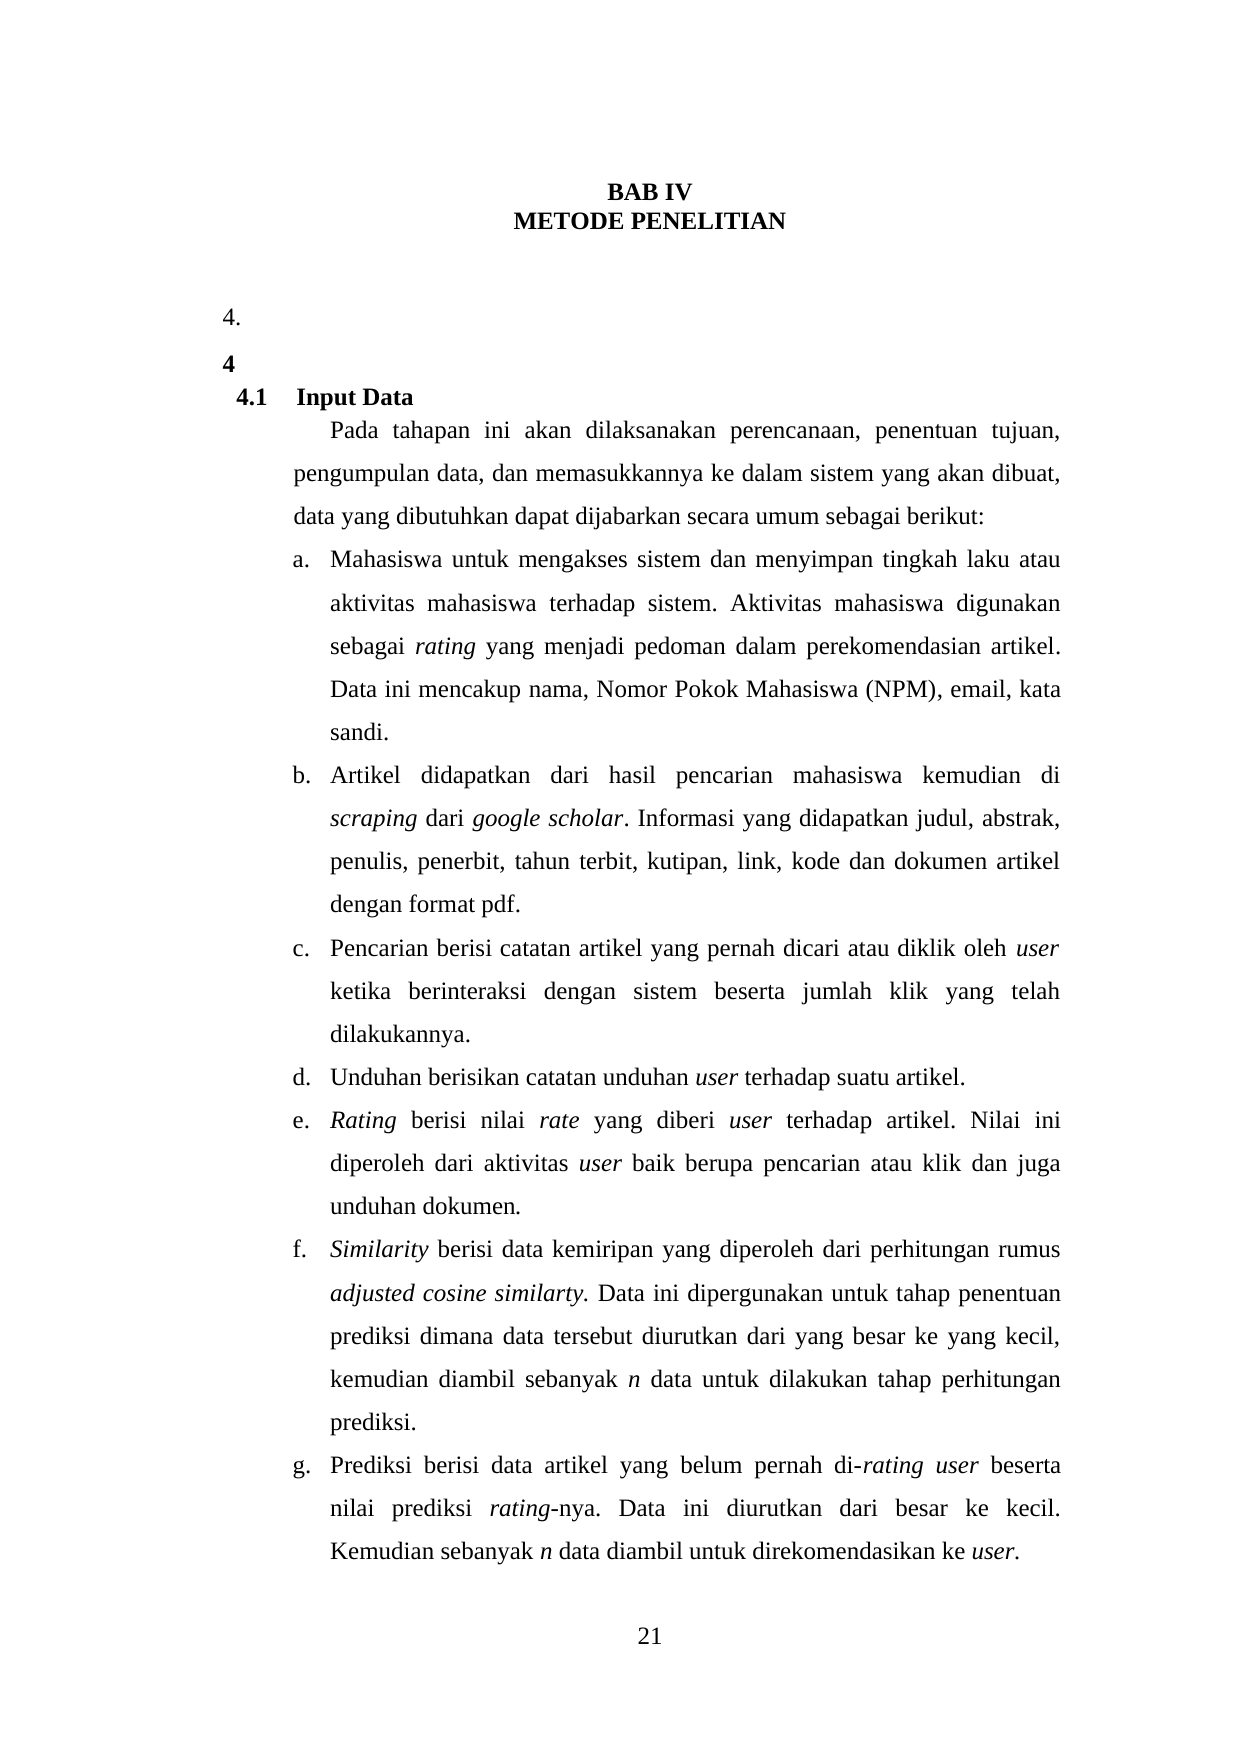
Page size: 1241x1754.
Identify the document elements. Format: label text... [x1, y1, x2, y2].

list Rating berisi nilai rate yang diberi user terhadap artikel. Nilai ini diperoleh dari aktivitas user baik berupa pencarian atau klik dan juga unduhan dokumen. [292, 1105, 1061, 1220]
subtitle Input Data [236, 382, 1063, 411]
list Artikel didapatkan dari hasil pencarian mahasiswa kemudian di scraping dari google scholar. Informasi yang didapatkan judul, abstrak, penulis, penerbit, tahun terbit, kutipan, link, kode dan dokumen artikel dengan format pdf. [292, 760, 1061, 918]
list Mahasiswa untuk mengakses sistem dan menyimpan tingkah laku atau aktivitas mahasiswa terhadap sistem. Aktivitas mahasiswa digunakan sebagai rating yang menjadi pedoman dalam perekomendasian artikel. Data ini mencakup nama, Nomor Pokok Mahasiswa (NPM), email, kata sandi. [292, 544, 1061, 746]
text Pada tahapan ini akan dilaksanakan perencanaan, penentuan tujuan, pengumpulan data, dan memasukkannya ke dalam sistem yang akan dibuat, data yang dibutuhkan dapat dijabarkan secara umum sebagai berikut: [293, 415, 1061, 530]
list Similarity berisi data kemiripan yang diperoleh dari perhitungan rumus adjusted cosine similarty. Data ini dipergunakan untuk tahap penentuan prediksi dimana data tersebut diurutkan dari yang besar ke yang kecil, kemudian diambil sebanyak n data untuk dilakukan tahap perhitungan prediksi. [292, 1234, 1061, 1436]
list Unduhan berisikan catatan unduhan user terhadap suatu artikel. [292, 1062, 1061, 1091]
list Pencarian berisi catatan artikel yang pernah dicari atau diklik oleh user ketika berinteraksi dengan sistem beserta jumlah klik yang telah dilakukannya. [292, 933, 1061, 1048]
subtitle METODE PENELITIAN [236, 206, 1063, 235]
subtitle BAB IV [236, 177, 1063, 206]
list Prediksi berisi data artikel yang belum pernah di-rating user beserta nilai prediksi rating-nya. Data ini diurutkan dari besar ke kecil. Kemudian sebanyak n data diambil untuk direkomendasikan ke user. [292, 1450, 1061, 1565]
